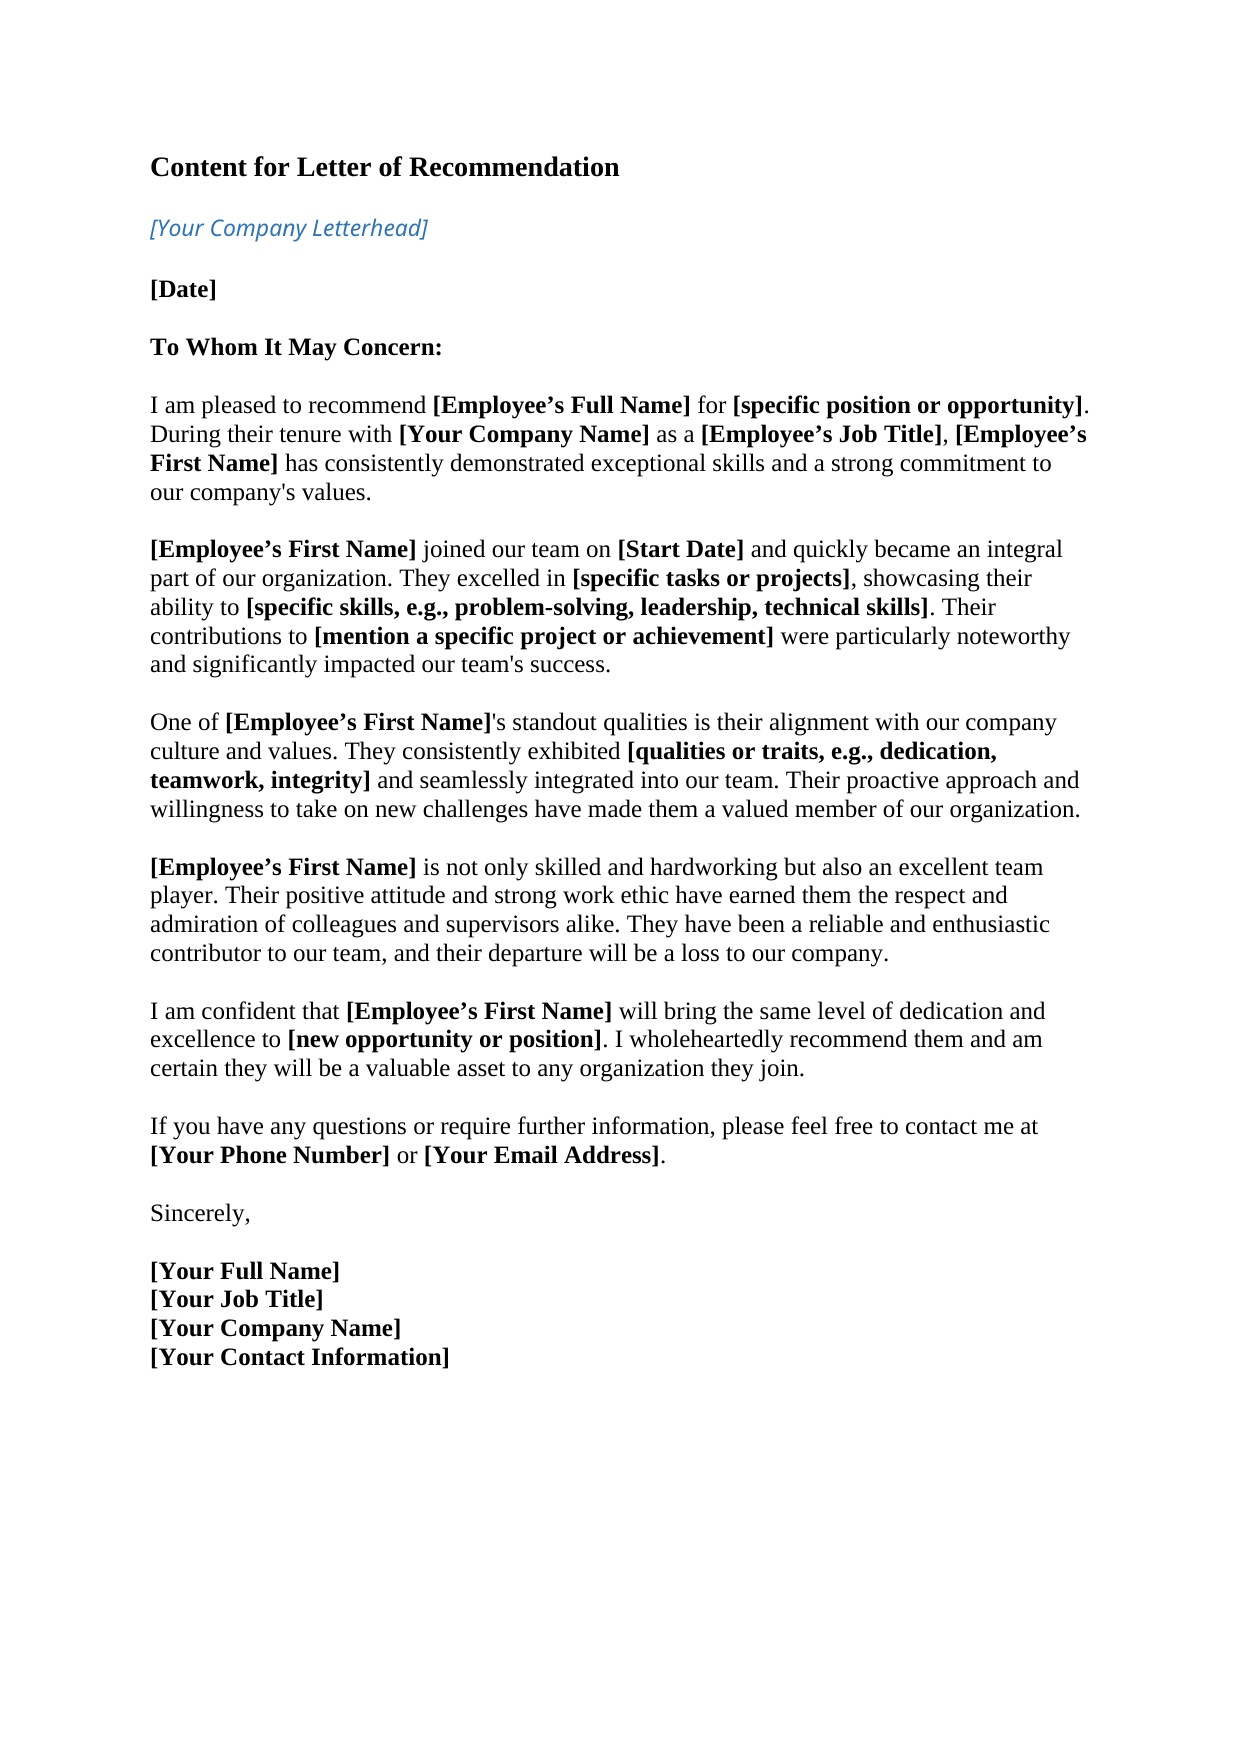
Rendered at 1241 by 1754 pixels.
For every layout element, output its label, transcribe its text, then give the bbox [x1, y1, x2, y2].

text I am confident that [Employee’s First Name] will bring the same level of dedication and excellence to [new opportunity or position]. I wholeheartedly recommend them and am certain they will be a valuable asset to any organization they join. [150, 996, 1090, 1082]
subtitle Content for Letter of Recommendation [150, 150, 1090, 182]
text [Your Full Name] [Your Job Title] [Your Company Name] [Your Contact Information] [150, 1256, 1090, 1371]
text Sincerely, [150, 1198, 1090, 1227]
text I am pleased to recommend [Employee’s Full Name] for [specific position or opportunity]. During their tenure with [Your Company Name] as a [Employee’s Job Title], [Employee’s First Name] has consistently demonstrated exceptional skills and a strong commitment to our company's values. [150, 390, 1090, 505]
text [Employee’s First Name] is not only skilled and hardworking but also an excellent team player. Their positive attitude and strong work ethic have earned them the respect and admiration of colleagues and supervisors alike. They have been a reliable and enthusiastic contributor to our team, and their departure will be a loss to our company. [150, 852, 1090, 967]
text One of [Employee’s First Name]'s standout qualities is their alignment with our company culture and values. They consistently exhibited [qualities or traits, e.g., dedication, teamwork, integrity] and seamlessly integrated into our team. Their proactive approach and willingness to take on new challenges have made them a valued member of our organization. [150, 707, 1090, 822]
text If you have any questions or require further information, please feel free to contact me at [Your Phone Number] or [Your Email Address]. [150, 1111, 1090, 1169]
text [Date] [150, 274, 1090, 303]
text [Employee’s First Name] joined our team on [Start Date] and quickly became an integral part of our organization. They excelled in [specific tasks or projects], showcasing their ability to [specific skills, e.g., problem-solving, leadership, technical skills]. Their contributions to [mention a specific project or achievement] were particularly noteworthy and significantly impacted our team's success. [150, 534, 1090, 678]
subtitle [Your Company Letterhead] [150, 212, 1090, 243]
text To Whom It May Concern: [150, 332, 1090, 361]
